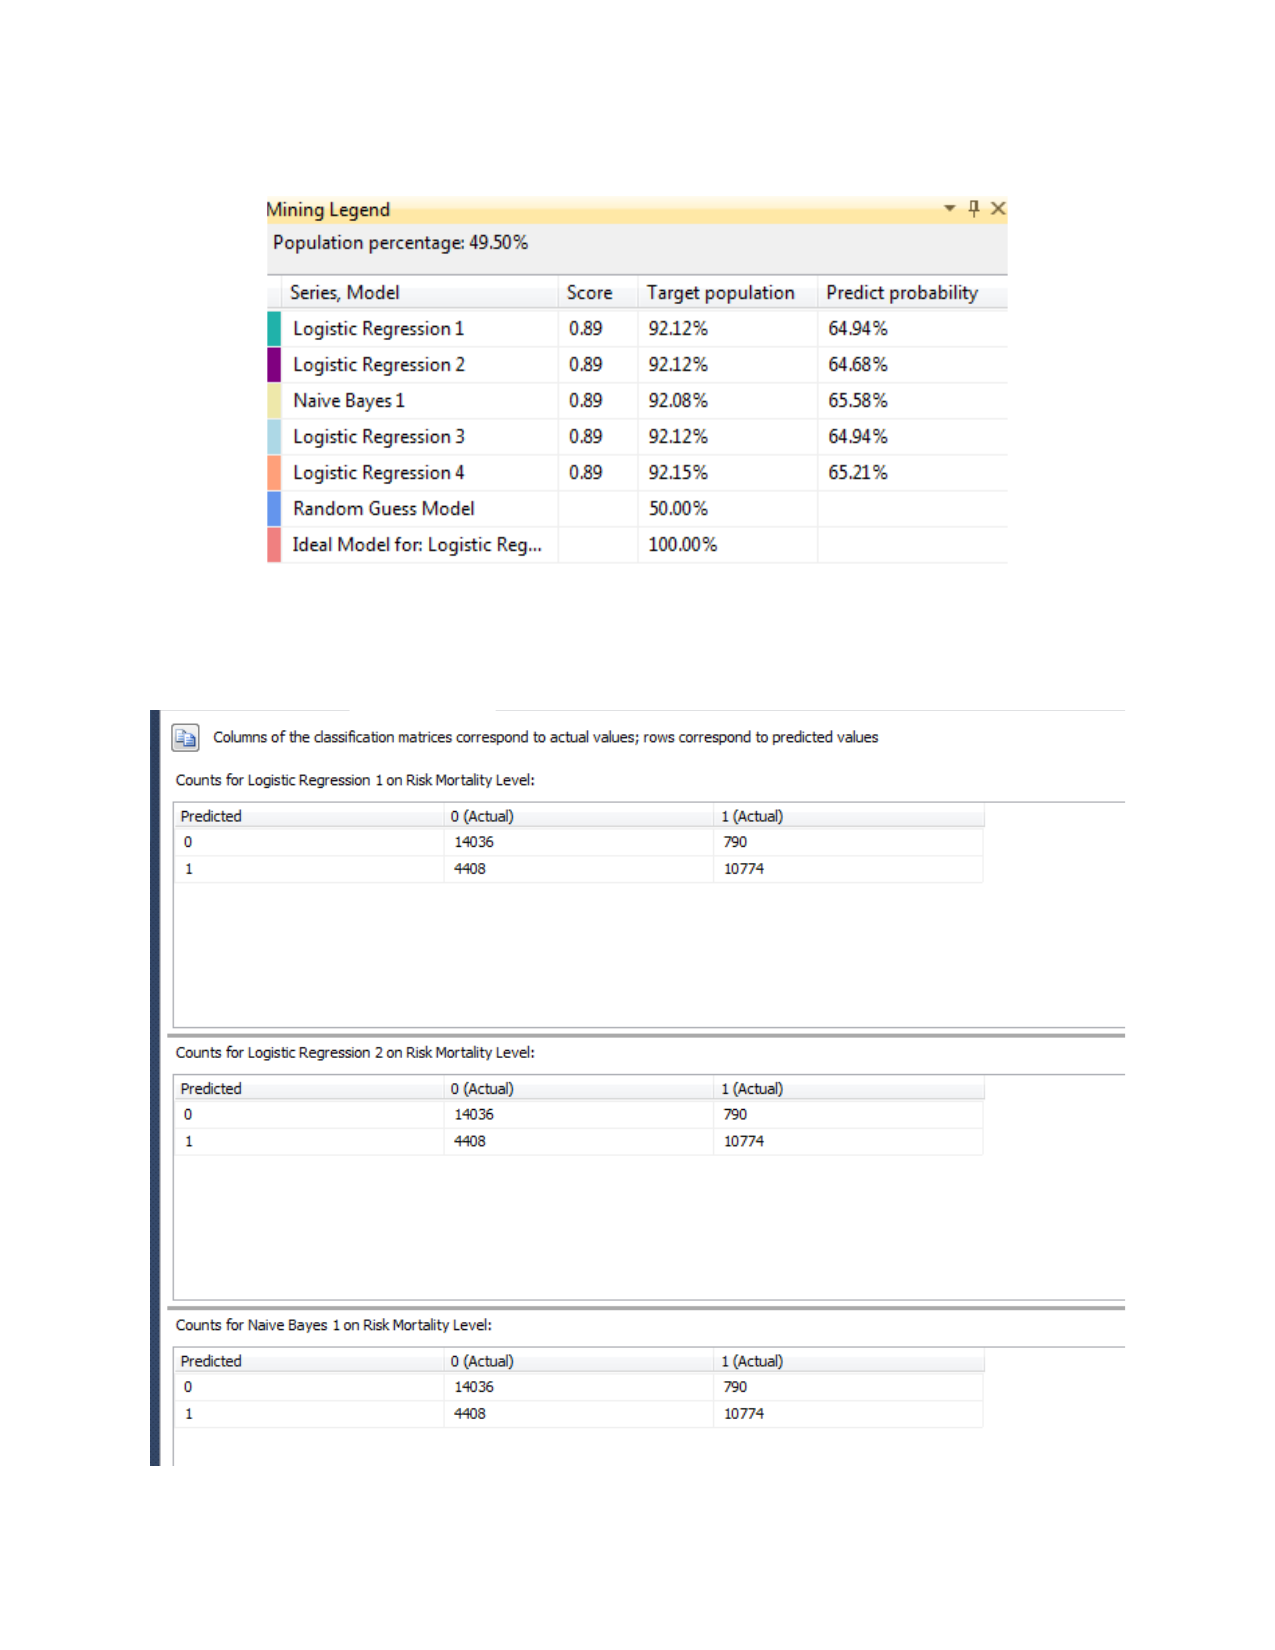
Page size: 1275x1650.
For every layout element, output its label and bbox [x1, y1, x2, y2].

picture [267, 196, 1008, 614]
picture [150, 710, 1125, 1466]
